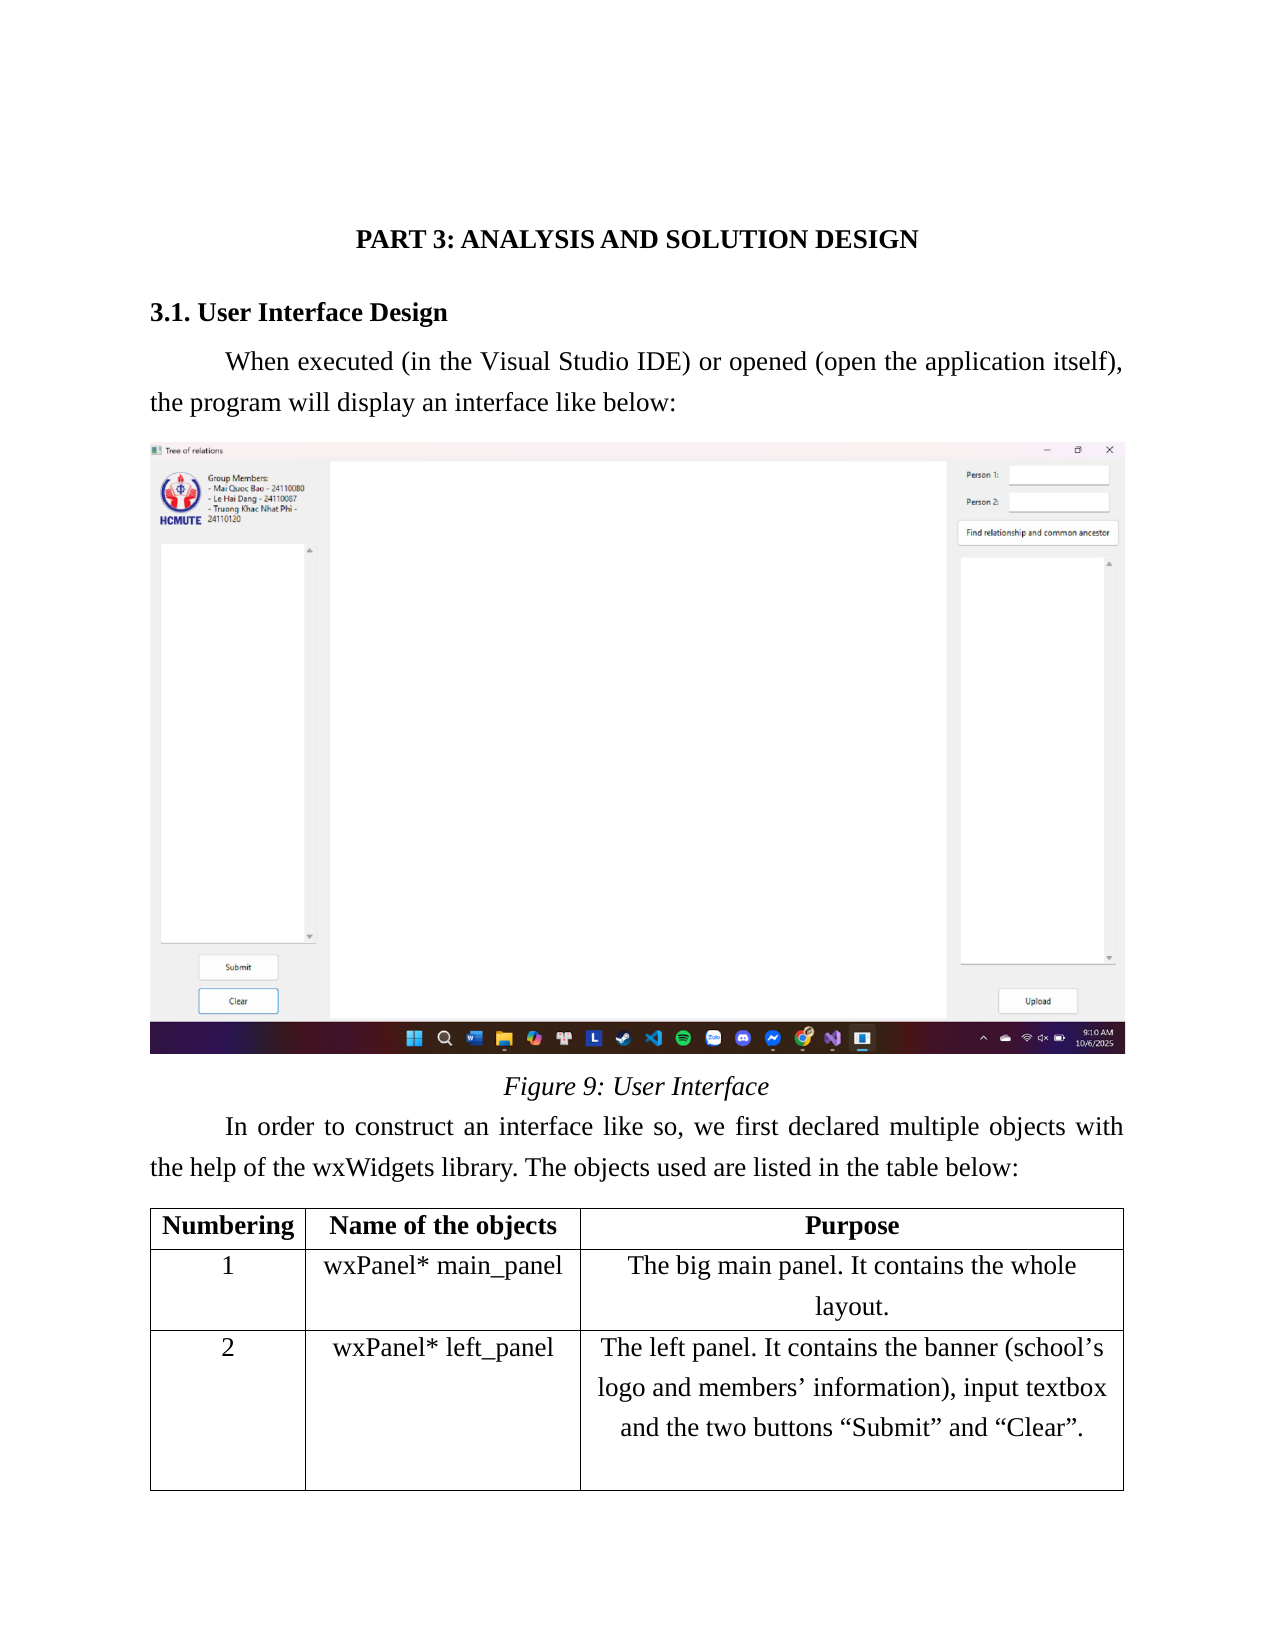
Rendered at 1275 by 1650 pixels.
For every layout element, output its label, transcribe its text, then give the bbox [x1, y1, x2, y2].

subtitle 3.1. User Interface Design [150, 296, 1125, 328]
picture [150, 442, 1125, 1054]
table_cell wxPanel* left_panel [306, 1331, 580, 1490]
table_cell The left panel. It contains the banner (school’s logo and members’ information), input textbox and the two buttons “Submit” and “Clear”. [581, 1331, 1123, 1490]
subtitle Figure 9: User Interface [150, 1070, 1125, 1101]
text In order to construct an interface like so, we first declared multiple objects with the help of the wxWidgets library. The objects used are listed in the table below: [150, 1110, 1125, 1182]
text When executed (in the Visual Studio IDE) or opened (open the application itself), the program will display an interface like below: [150, 345, 1125, 417]
table_cell 1 [151, 1250, 305, 1329]
table_cell The big main panel. It contains the whole layout. [581, 1250, 1123, 1329]
table_header Numbering [151, 1209, 305, 1248]
table_cell wxPanel* main_panel [306, 1250, 580, 1329]
subtitle PART 3: ANALYSIS AND SOLUTION DESIGN [150, 223, 1125, 254]
table_header Name of the objects [306, 1209, 580, 1248]
table_header Purpose [581, 1209, 1123, 1248]
table_cell 2 [151, 1331, 305, 1490]
